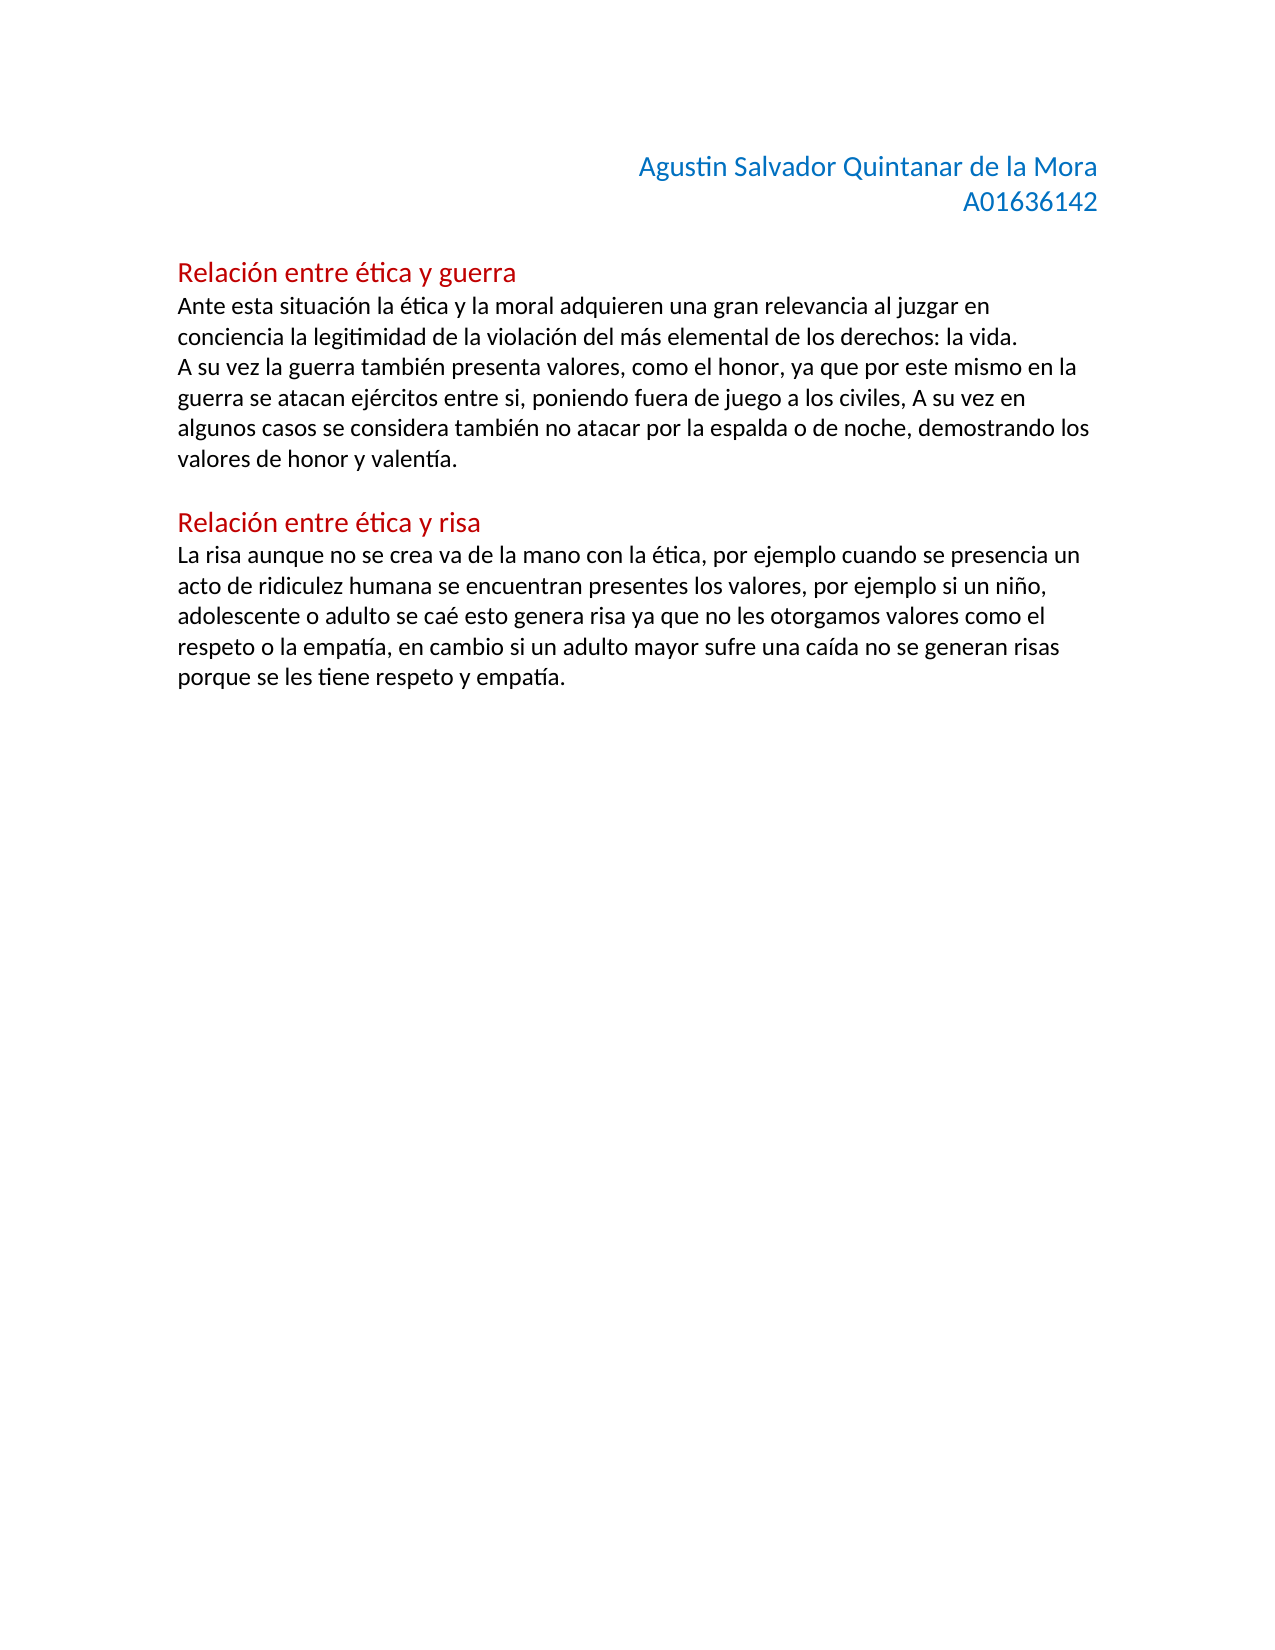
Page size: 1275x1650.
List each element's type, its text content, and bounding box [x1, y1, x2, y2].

text A su vez la guerra también presenta valores, como el honor, ya que por este mismo en la guerra se atacan ejércitos entre si, poniendo fuera de juego a los civiles, A su vez en algunos casos se considera también no atacar por la espalda o de noche, demostrando los valores de honor y valentía. [177, 351, 1098, 473]
text A01636142 [177, 183, 1098, 219]
text La risa aunque no se crea va de la mano con la ética, por ejemplo cuando se presencia un acto de ridiculez humana se encuentran presentes los valores, por ejemplo si un niño, adolescente o adulto se caé esto genera risa ya que no les otorgamos valores como el respeto o la empatía, en cambio si un adulto mayor sufre una caída no se generan risas porque se les tiene respeto y empatía. [177, 539, 1098, 692]
text Agustin Salvador Quintanar de la Mora [177, 148, 1098, 183]
text Relación entre ética y risa [177, 504, 1098, 539]
text Relación entre ética y guerra [177, 254, 1098, 290]
text Ante esta situación la ética y la moral adquieren una gran relevancia al juzgar en conciencia la legitimidad de la violación del más elemental de los derechos: la vida. [177, 290, 1098, 351]
